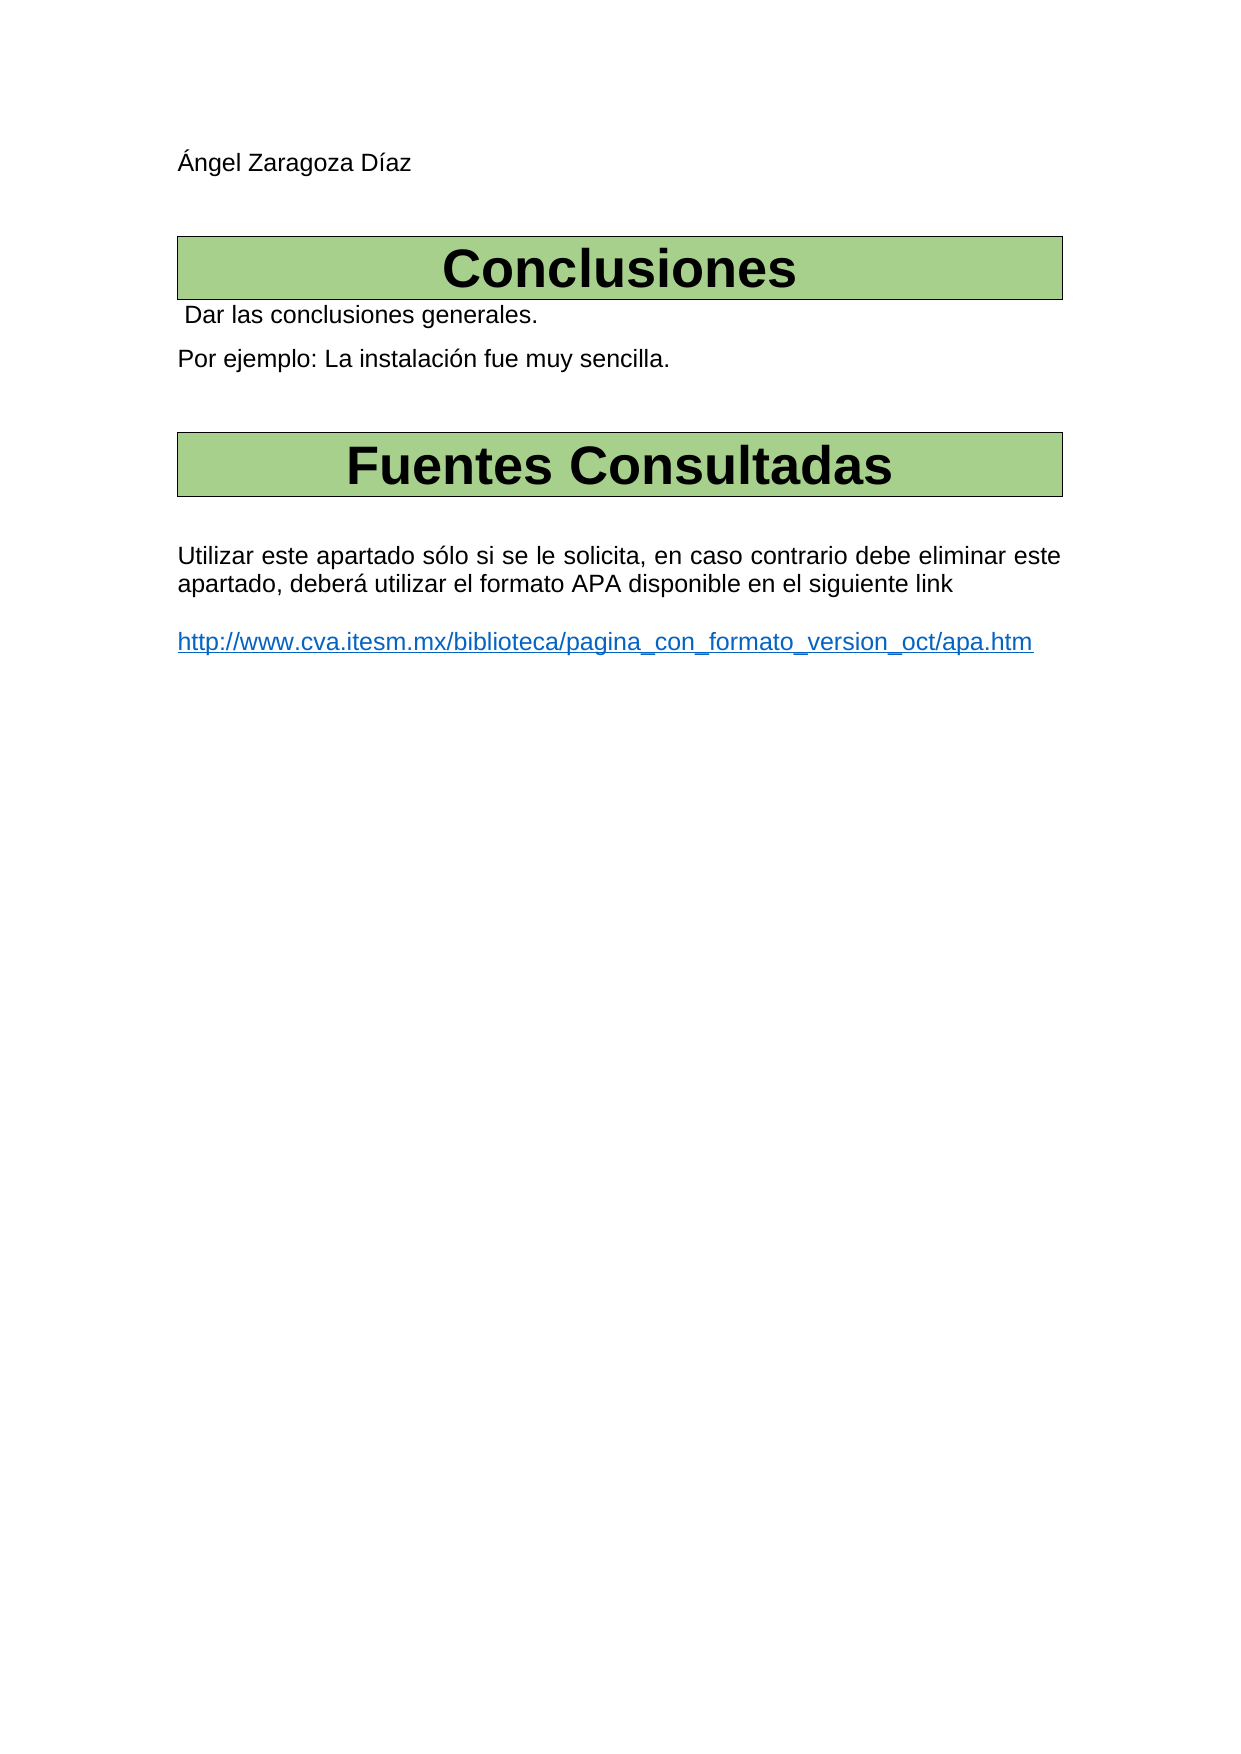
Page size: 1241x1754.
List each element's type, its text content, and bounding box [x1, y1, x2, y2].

text Por ejemplo: La instalación fue muy sencilla. [177, 344, 1063, 373]
text http://www.cva.itesm.mx/biblioteca/pagina_con_formato_version_oct/apa.htm [177, 627, 1063, 656]
table_header Conclusiones [178, 237, 1062, 299]
text Dar las conclusiones generales. [177, 300, 1063, 329]
table_header Fuentes Consultadas [178, 433, 1062, 496]
text Ángel Zaragoza Díaz [177, 148, 1063, 176]
text Utilizar este apartado sólo si se le solicita, en caso contrario debe eliminar este apartado, deberá utilizar el formato APA disponible en el siguiente link [177, 541, 1063, 598]
